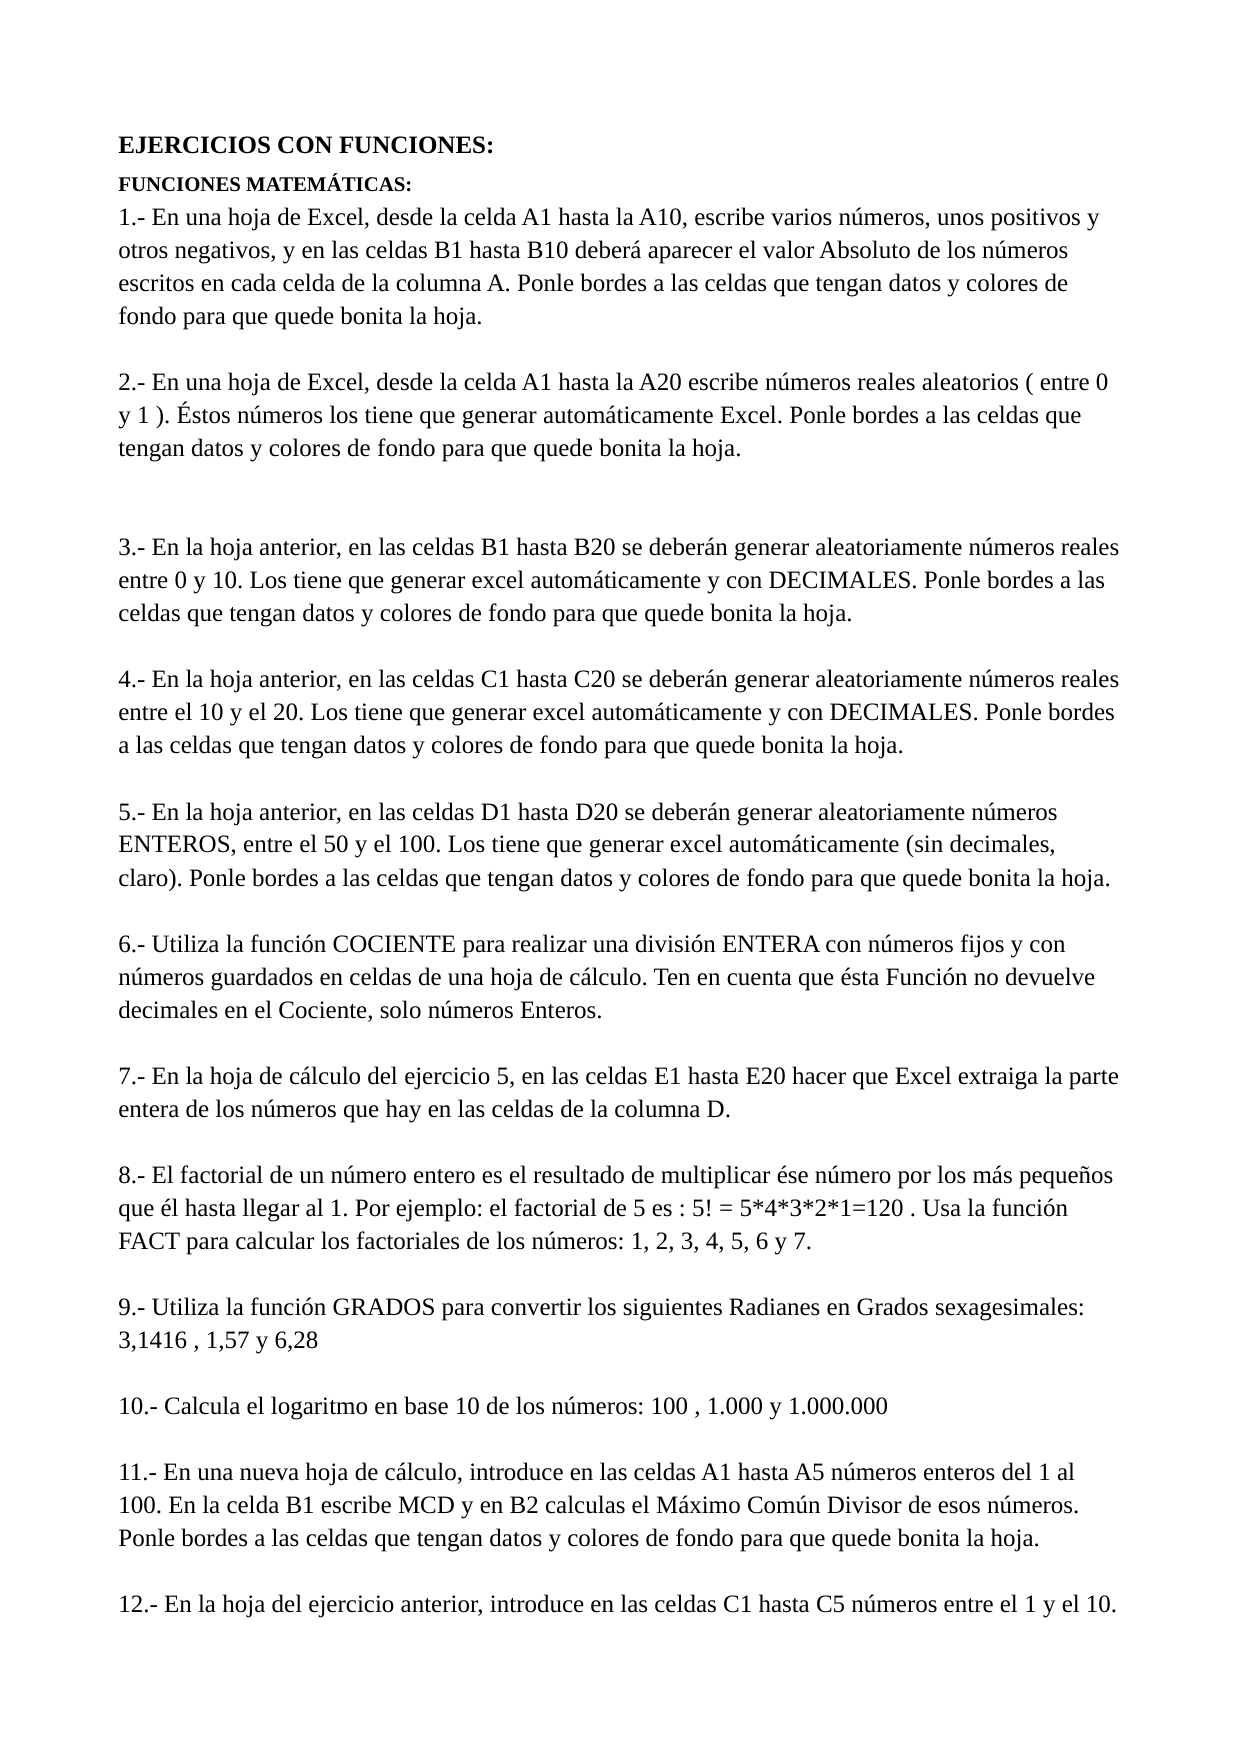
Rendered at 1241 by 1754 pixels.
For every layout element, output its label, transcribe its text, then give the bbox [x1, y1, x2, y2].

subtitle EJERCICIOS CON FUNCIONES: [118, 131, 1122, 159]
text 5.- En la hoja anterior, en las celdas D1 hasta D20 se deberán generar aleatoriamente números ENTEROS, entre el 50 y el 100. Los tiene que generar excel automáticamente (sin decimales, claro). Ponle bordes a las celdas que tengan datos y colores de fondo para que quede bonita la hoja. [118, 797, 1122, 891]
text 7.- En la hoja de cálculo del ejercicio 5, en las celdas E1 hasta E20 hacer que Excel extraiga la parte entera de los números que hay en las celdas de la columna D. [118, 1061, 1122, 1122]
text 12.- En la hoja del ejercicio anterior, introduce en las celdas C1 hasta C5 números entre el 1 y el 10. [118, 1589, 1122, 1618]
subtitle FUNCIONES MATEMÁTICAS: [118, 172, 1122, 196]
text 8.- El factorial de un número entero es el resultado de multiplicar ése número por los más pequeños que él hasta llegar al 1. Por ejemplo: el factorial de 5 es : 5! = 5*4*3*2*1=120 . Usa la función FACT para calcular los factoriales de los números: 1, 2, 3, 4, 5, 6 y 7. [118, 1160, 1122, 1254]
text 2.- En una hoja de Excel, desde la celda A1 hasta la A20 escribe números reales aleatorios ( entre 0 y 1 ). Éstos números los tiene que generar automáticamente Excel. Ponle bordes a las celdas que tengan datos y colores de fondo para que quede bonita la hoja. [118, 367, 1122, 495]
text 6.- Utiliza la función COCIENTE para realizar una división ENTERA con números fijos y con números guardados en celdas de una hoja de cálculo. Ten en cuenta que ésta Función no devuelve decimales en el Cociente, solo números Enteros. [118, 929, 1122, 1023]
text 11.- En una nueva hoja de cálculo, introduce en las celdas A1 hasta A5 números enteros del 1 al 100. En la celda B1 escribe MCD y en B2 calculas el Máximo Común Divisor de esos números. Ponle bordes a las celdas que tengan datos y colores de fondo para que quede bonita la hoja. [118, 1457, 1122, 1552]
text 3.- En la hoja anterior, en las celdas B1 hasta B20 se deberán generar aleatoriamente números reales entre 0 y 10. Los tiene que generar excel automáticamente y con DECIMALES. Ponle bordes a las celdas que tengan datos y colores de fondo para que quede bonita la hoja. [118, 532, 1122, 627]
text 10.- Calcula el logaritmo en base 10 de los números: 100 , 1.000 y 1.000.000 [118, 1391, 1122, 1420]
text 9.- Utiliza la función GRADOS para convertir los siguientes Radianes en Grados sexagesimales: 3,1416 , 1,57 y 6,28 [118, 1292, 1122, 1354]
text 4.- En la hoja anterior, en las celdas C1 hasta C20 se deberán generar aleatoriamente números reales entre el 10 y el 20. Los tiene que generar excel automáticamente y con DECIMALES. Ponle bordes a las celdas que tengan datos y colores de fondo para que quede bonita la hoja. [118, 664, 1122, 759]
text 1.- En una hoja de Excel, desde la celda A1 hasta la A10, escribe varios números, unos positivos y otros negativos, y en las celdas B1 hasta B10 deberá aparecer el valor Absoluto de los números escritos en cada celda de la columna A. Ponle bordes a las celdas que tengan datos y colores de fondo para que quede bonita la hoja. [118, 202, 1122, 330]
